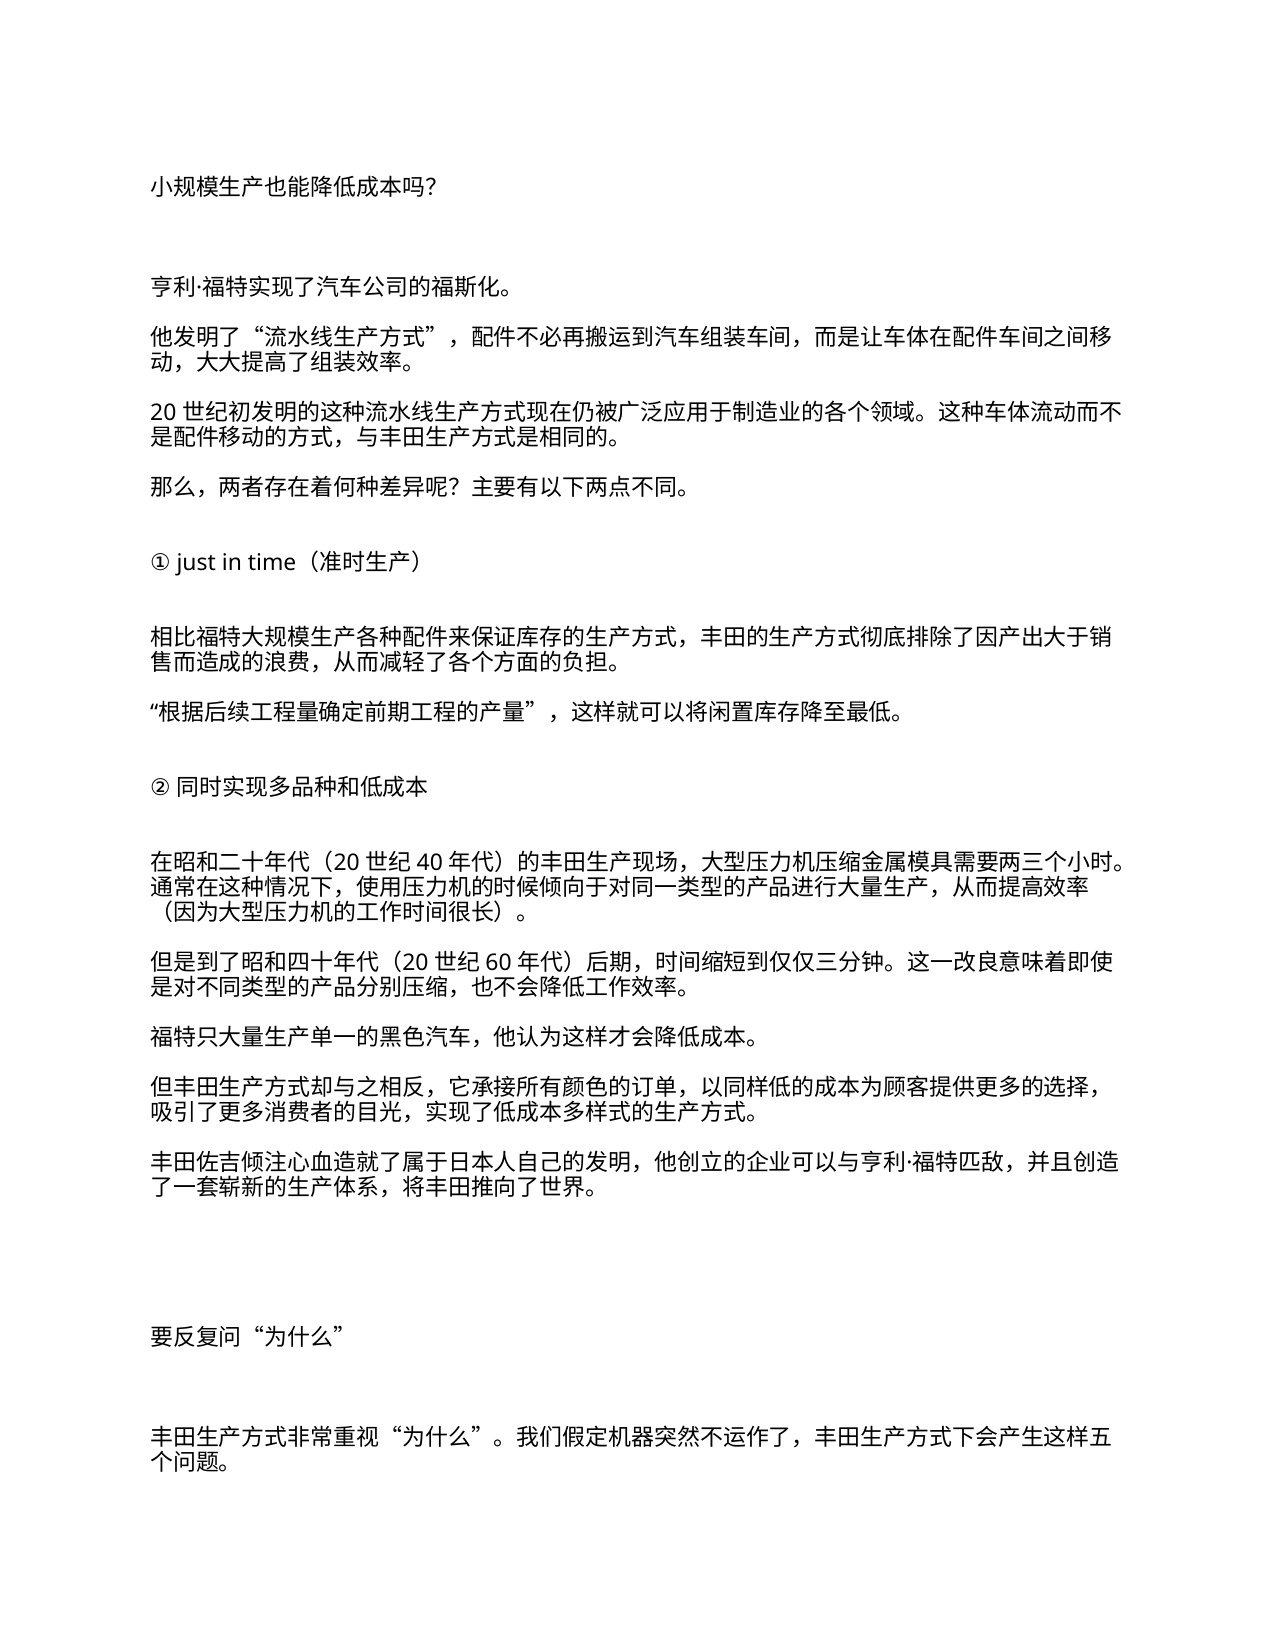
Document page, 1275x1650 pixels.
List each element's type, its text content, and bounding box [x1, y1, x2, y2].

text 20 世纪初发明的这种流水线生产方式现在仍被广泛应用于制造业的各个领域。这种车体流动而不是配件移动的方式，与丰田生产方式是相同的。 [150, 400, 1125, 450]
text 亨利·福特实现了汽车公司的福斯化。 [150, 275, 1125, 300]
text 他发明了“流水线生产方式”，配件不必再搬运到汽车组装车间，而是让车体在配件车间之间移动，大大提高了组装效率。 [150, 325, 1125, 375]
text 但丰田生产方式却与之相反，它承接所有颜色的订单，以同样低的成本为顾客提供更多的选择，吸引了更多消费者的目光，实现了低成本多样式的生产方式。 [150, 1075, 1125, 1125]
text 要反复问“为什么” [150, 1325, 1125, 1350]
text ① just in time（准时生产） [150, 550, 1125, 575]
text 在昭和二十年代（20 世纪 40 年代）的丰田生产现场，大型压力机压缩金属模具需要两三个小时。通常在这种情况下，使用压力机的时候倾向于对同一类型的产品进行大量生产，从而提高效率（因为大型压力机的工作时间很长）。 [150, 850, 1125, 925]
text 丰田佐吉倾注心血造就了属于日本人自己的发明，他创立的企业可以与亨利·福特匹敌，并且创造了一套崭新的生产体系，将丰田推向了世界。 [150, 1150, 1125, 1200]
text ② 同时实现多品种和低成本 [150, 775, 1125, 800]
text 丰田生产方式非常重视“为什么”。我们假定机器突然不运作了，丰田生产方式下会产生这样五个问题。 [150, 1425, 1125, 1475]
text 小规模生产也能降低成本吗？ [150, 175, 1125, 200]
text 福特只大量生产单一的黑色汽车，他认为这样才会降低成本。 [150, 1025, 1125, 1050]
text “根据后续工程量确定前期工程的产量”，这样就可以将闲置库存降至最低。 [150, 700, 1125, 725]
text 相比福特大规模生产各种配件来保证库存的生产方式，丰田的生产方式彻底排除了因产出大于销售而造成的浪费，从而减轻了各个方面的负担。 [150, 625, 1125, 675]
text 那么，两者存在着何种差异呢？主要有以下两点不同。 [150, 475, 1125, 500]
text 但是到了昭和四十年代（20 世纪 60 年代）后期，时间缩短到仅仅三分钟。这一改良意味着即使是对不同类型的产品分别压缩，也不会降低工作效率。 [150, 950, 1125, 1000]
